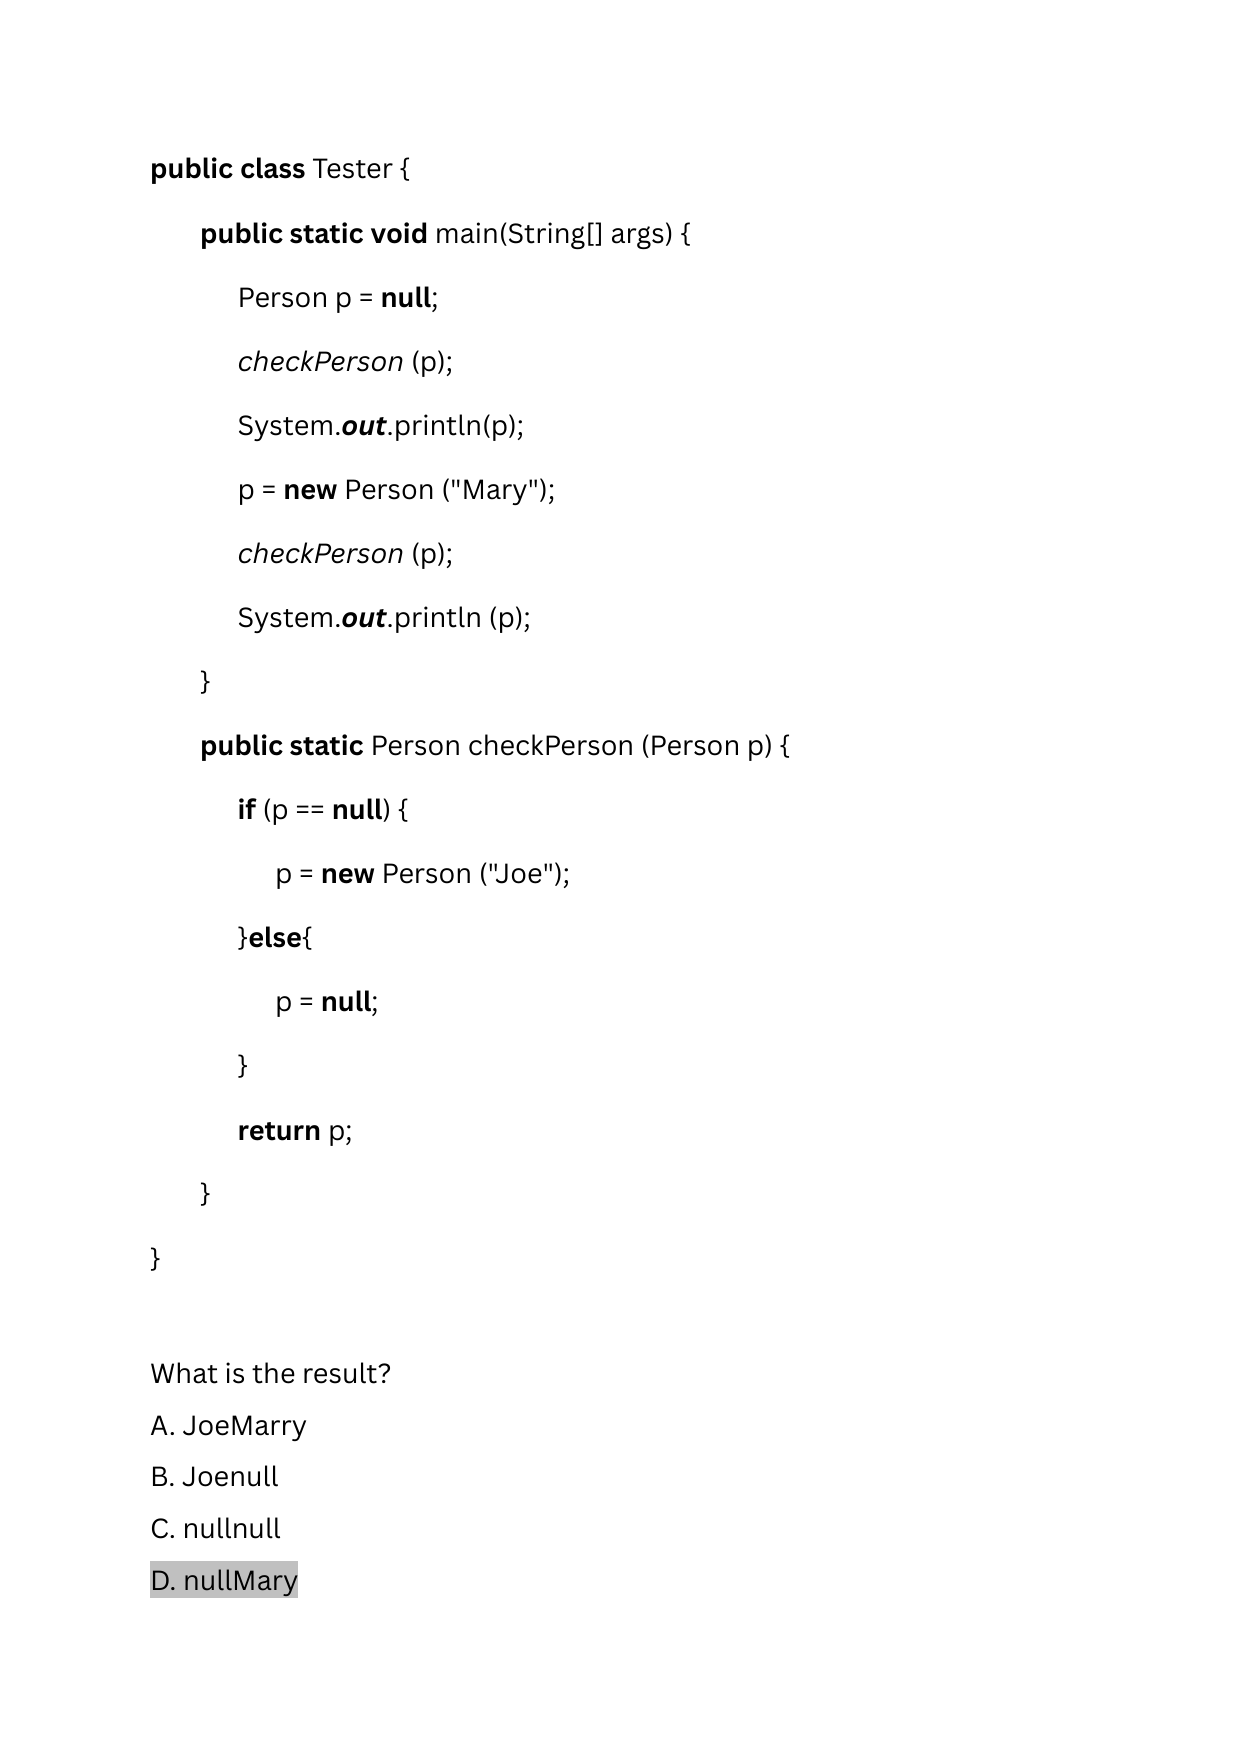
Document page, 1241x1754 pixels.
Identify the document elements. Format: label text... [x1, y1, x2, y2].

text p = new Person ("Mary"); [200, 470, 1090, 507]
text } [150, 662, 1090, 699]
text checkPerson (p); [200, 342, 1090, 379]
text p = new Person ("Joe"); [237, 855, 1090, 892]
text } [200, 1047, 1090, 1084]
text if (p == null) { [200, 791, 1090, 827]
text public class Tester { [150, 150, 1090, 187]
text } [150, 1239, 1090, 1276]
text p = null; [237, 983, 1090, 1020]
text } [200, 1175, 1090, 1212]
text System.out.println(p); [200, 406, 1090, 443]
text What is the result? A. JoeMarry B. Joenull C. nullnull D. nullMary [150, 1303, 1090, 1598]
text Person p = null; [200, 278, 1090, 315]
text System.out.println (p); [200, 598, 1090, 635]
text public static Person checkPerson (Person p) { [200, 727, 1090, 763]
text checkPerson (p); [200, 534, 1090, 571]
text }else{ [200, 919, 1090, 956]
text public static void main(String[] args) { [150, 214, 1090, 251]
text return p; [200, 1111, 1090, 1148]
